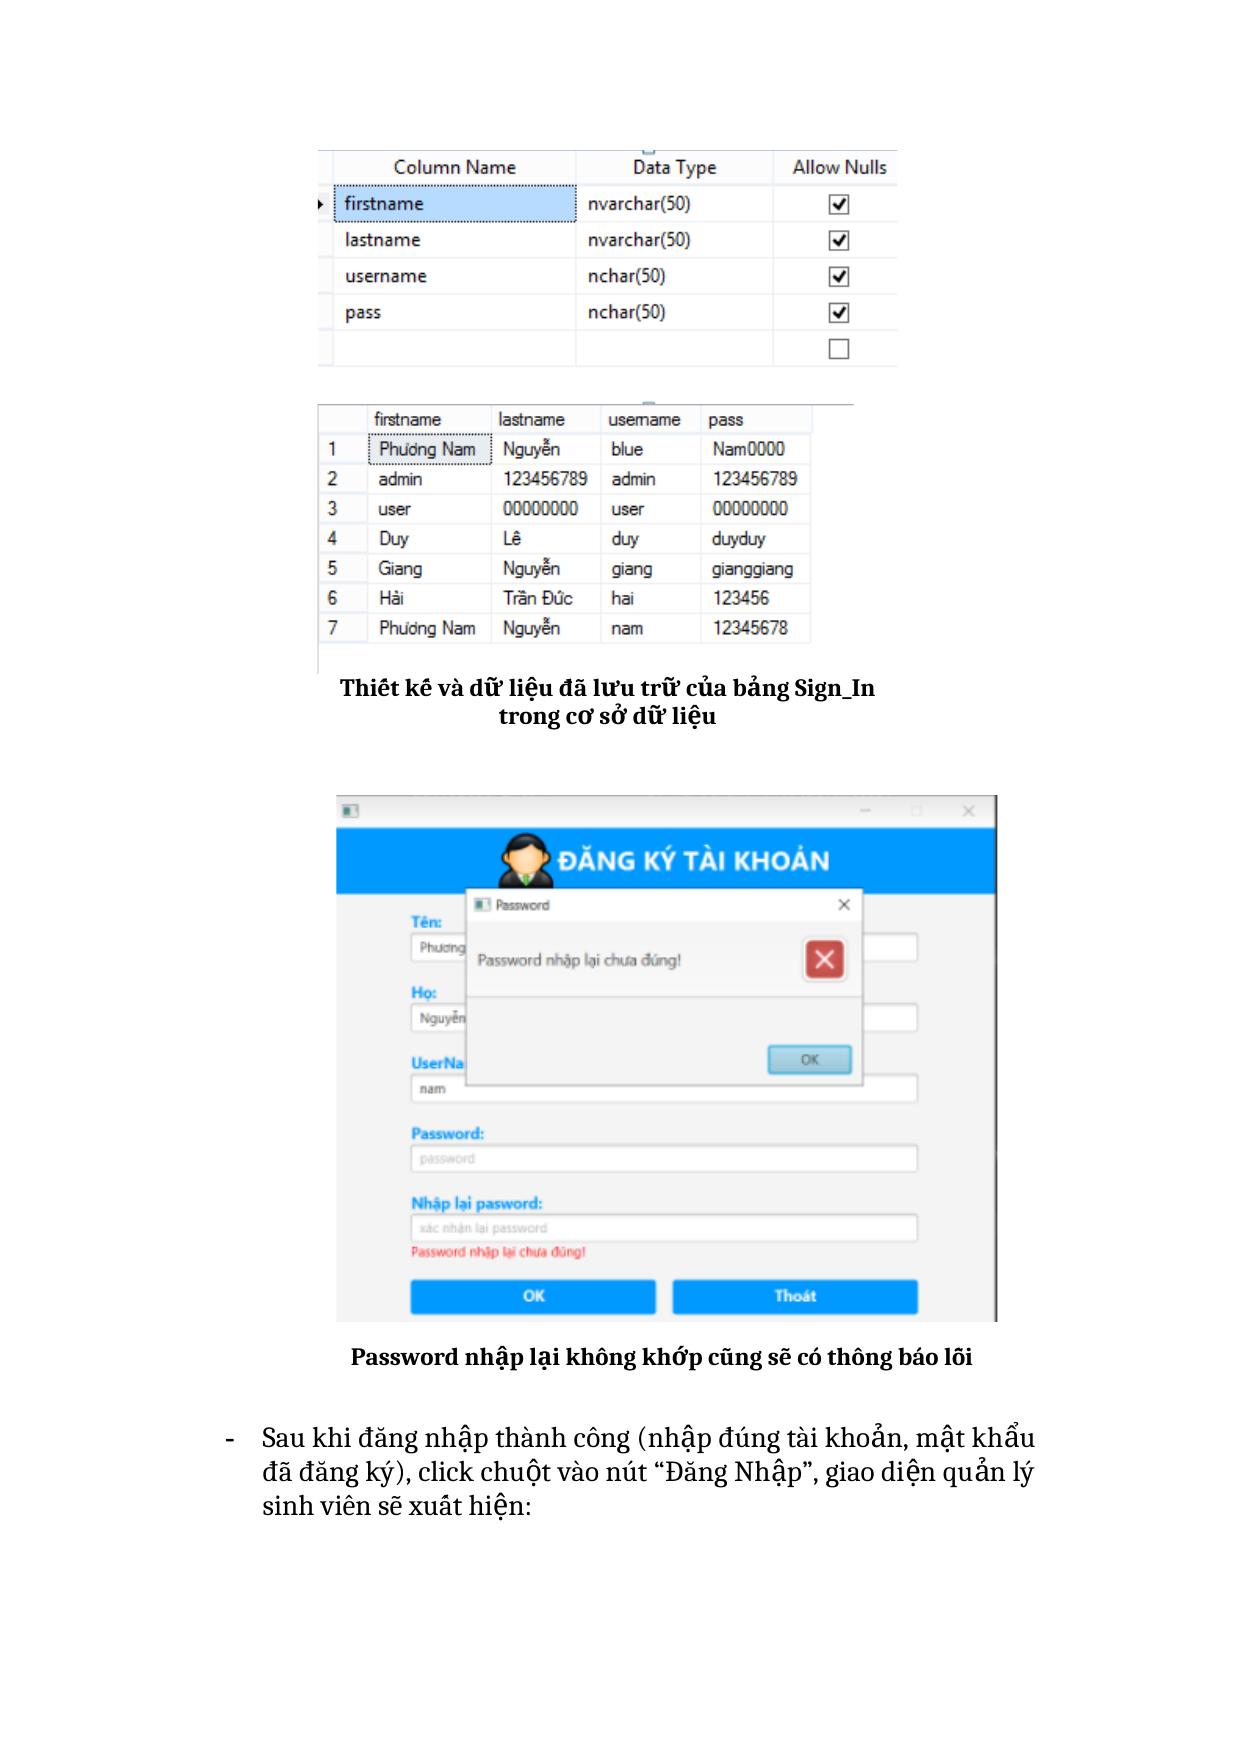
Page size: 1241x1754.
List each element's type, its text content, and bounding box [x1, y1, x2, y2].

picture [317, 150, 898, 674]
list Sau khi đăng nhập thành công (nhập đúng tài khoản, mật khẩu đã đăng ký), click chuột vào nút “Đăng Nhập”, giao diện quản lý sinh viên sẽ xuất hiện: [225, 1421, 1036, 1522]
picture [336, 795, 998, 1322]
text Thiết kế và dữ liệu đã lưu trữ của bảng Sign_In trong cơ sở dữ liệu [327, 673, 888, 731]
text Password nhập lại không khớp cũng sẽ có thông báo lỗi [150, 1343, 1063, 1372]
